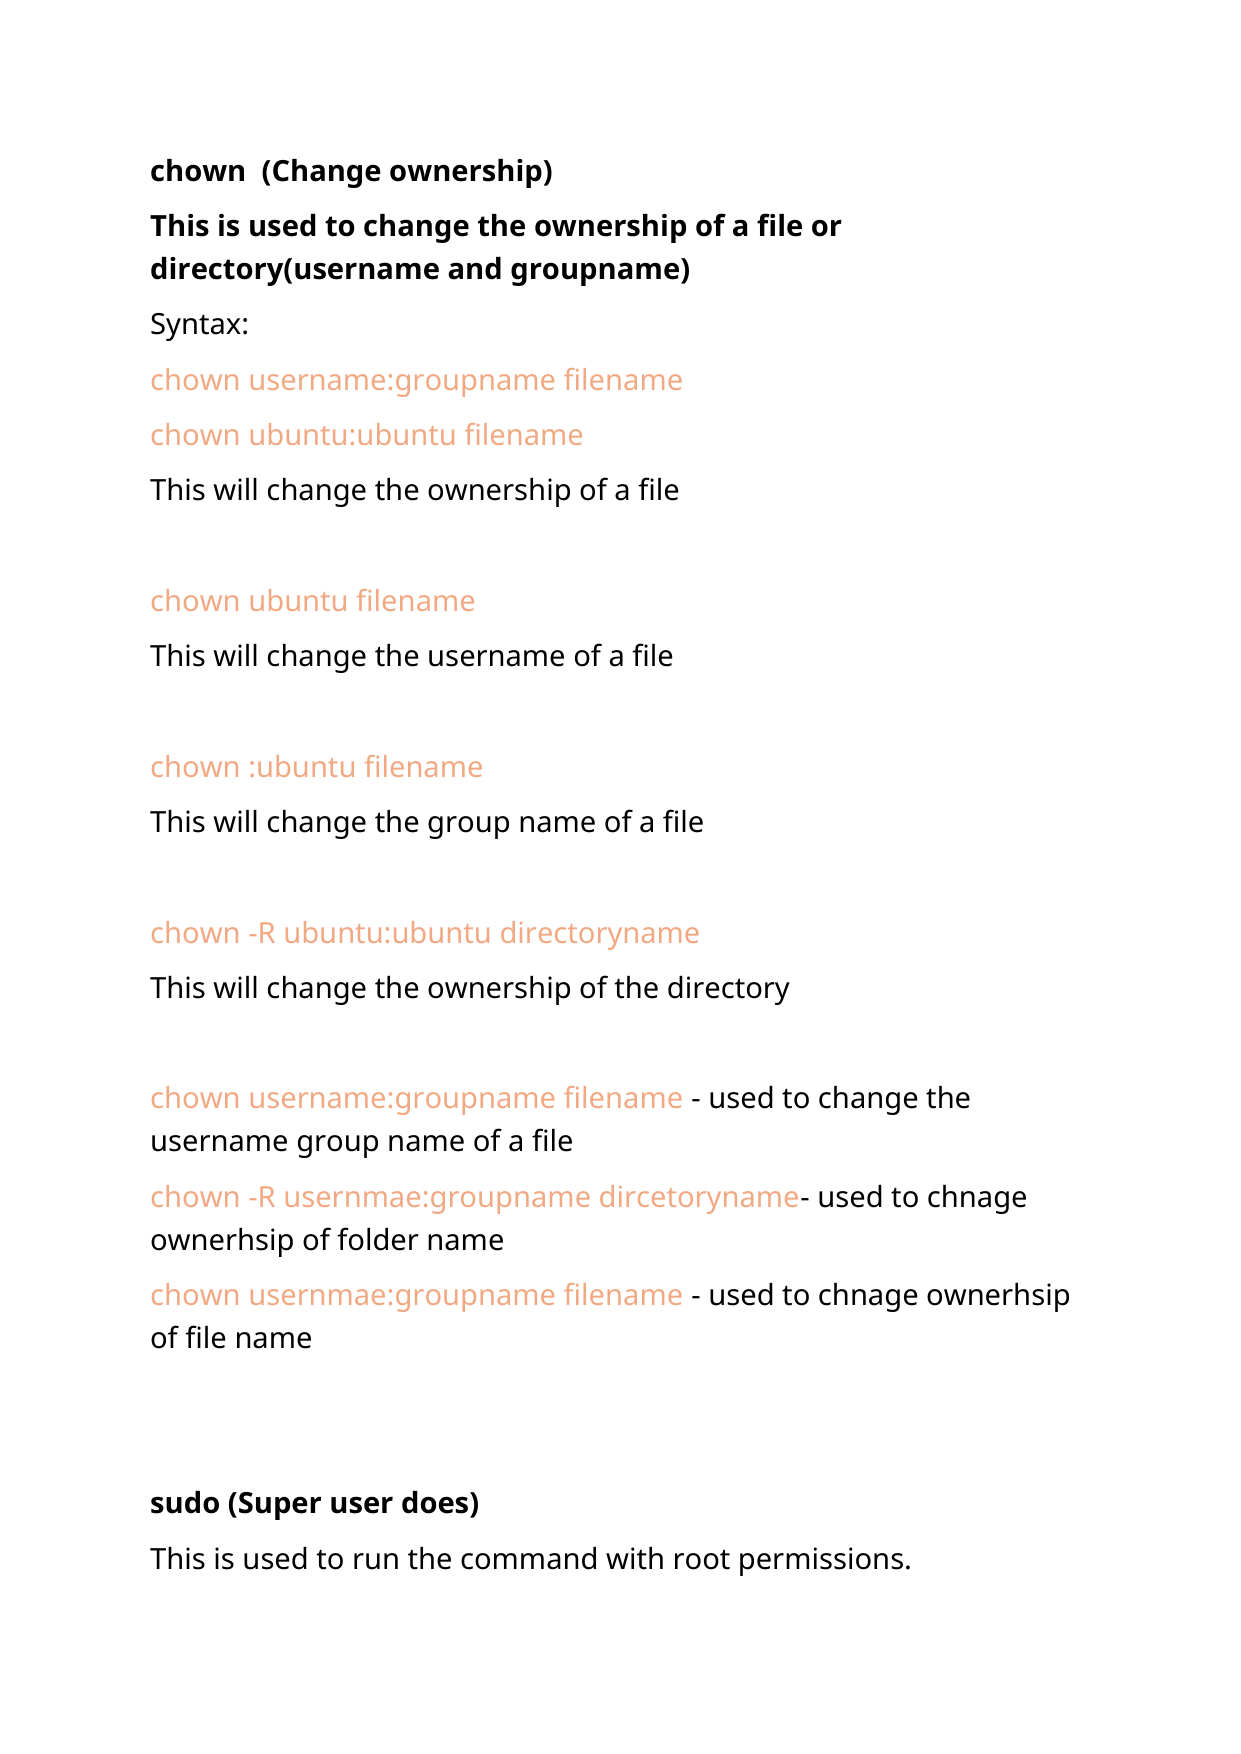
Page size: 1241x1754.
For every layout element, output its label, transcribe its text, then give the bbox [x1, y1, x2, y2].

text This is used to run the command with root permissions. [150, 1538, 1090, 1578]
text chown username:groupname filename - used to change the username group name of a file [150, 1078, 1090, 1160]
text chown -R usernmae:groupname dircetoryname- used to chnage ownerhsip of folder name [150, 1176, 1090, 1258]
text chown (Change ownership) [150, 150, 1090, 190]
text This will change the ownership of the directory [150, 967, 1090, 1007]
text chown ubuntu:ubuntu filename [150, 414, 1090, 454]
text This will change the group name of a file [150, 801, 1090, 841]
text chown -R ubuntu:ubuntu directoryname [150, 912, 1090, 952]
text This will change the username of a file [150, 635, 1090, 675]
text This will change the ownership of a file [150, 469, 1090, 509]
text chown username:groupname filename [150, 359, 1090, 398]
text This is used to change the ownership of a file or directory(username and groupname) [150, 205, 1090, 288]
text sudo (Super user does) [150, 1483, 1090, 1522]
text chown usernmae:groupname filename - used to chnage ownerhsip of file name [150, 1274, 1090, 1357]
text Syntax: [150, 303, 1090, 343]
text chown ubuntu filename [150, 580, 1090, 620]
text chown :ubuntu filename [150, 746, 1090, 786]
